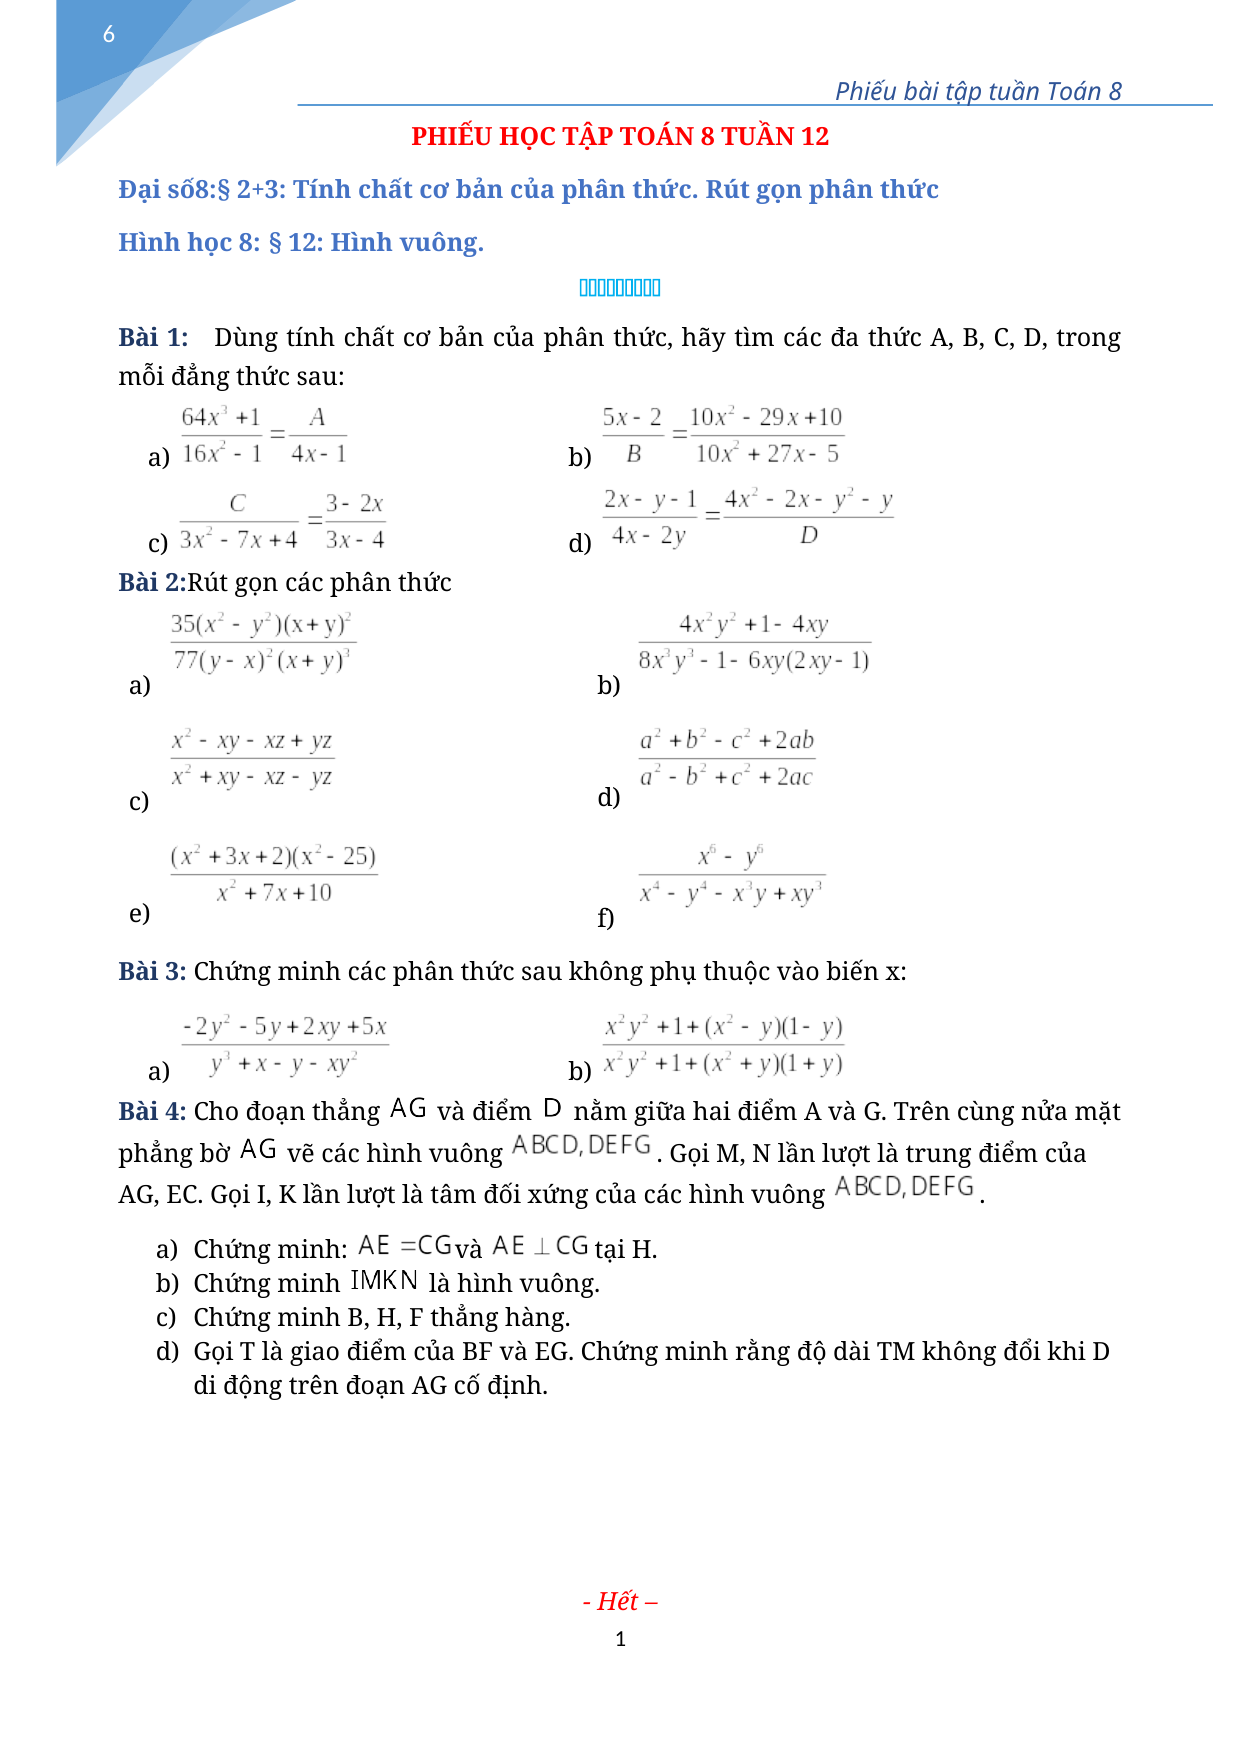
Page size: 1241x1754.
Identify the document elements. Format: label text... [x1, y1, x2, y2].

table_cell [106, 837, 575, 953]
table_cell [575, 837, 971, 953]
table_header [575, 604, 971, 721]
text Đại số8:§ 2+3: Tính chất cơ bản của phân thức. Rút gọn phân thức [118, 172, 1122, 206]
text Bài 4: Cho đoạn thẳng và điểm nằm giữa hai điểm A và G. Trên cùng nửa mặt phẳng bờ vẽ các hình vuông . Gọi M, N lần lượt là trung điểm của AG, EC. Gọi I, K lần lượt là tâm đối xứng của các hình vuông . [118, 1093, 1122, 1211]
table_header [106, 604, 575, 721]
text PHIẾU HỌC TẬP TOÁN 8 TUẦN 12 [118, 118, 1122, 152]
list Bài 2:Rút gọn các phân thức [118, 565, 1122, 599]
list a) b) [148, 1007, 1122, 1088]
list Chứng minh: và tại H. [156, 1230, 1122, 1265]
text - Hết – [118, 1584, 1122, 1618]
list a) b) [148, 398, 1122, 474]
table_cell [106, 721, 575, 837]
picture [56, 0, 298, 168]
table_cell [575, 721, 971, 837]
text Hình học 8: § 12: Hình vuông. [118, 225, 1122, 259]
list Chứng minh là hình vuông. [156, 1265, 1122, 1299]
list Bài 1: Dùng tính chất cơ bản của phân thức, hãy tìm các đa thức A, B, C, D, trong mỗi đẳng thức sau: [118, 319, 1122, 393]
text Bài 3: Chứng minh các phân thức sau không phụ thuộc vào biến x: [118, 953, 1122, 987]
list Gọi T là giao điểm của BF và EG. Chứng minh rằng độ dài TM không đổi khi D di động trên đoạn AG cố định. [156, 1333, 1122, 1402]
list c) d) [148, 479, 1122, 560]
list Chứng minh B, H, F thẳng hàng. [156, 1299, 1122, 1333]
